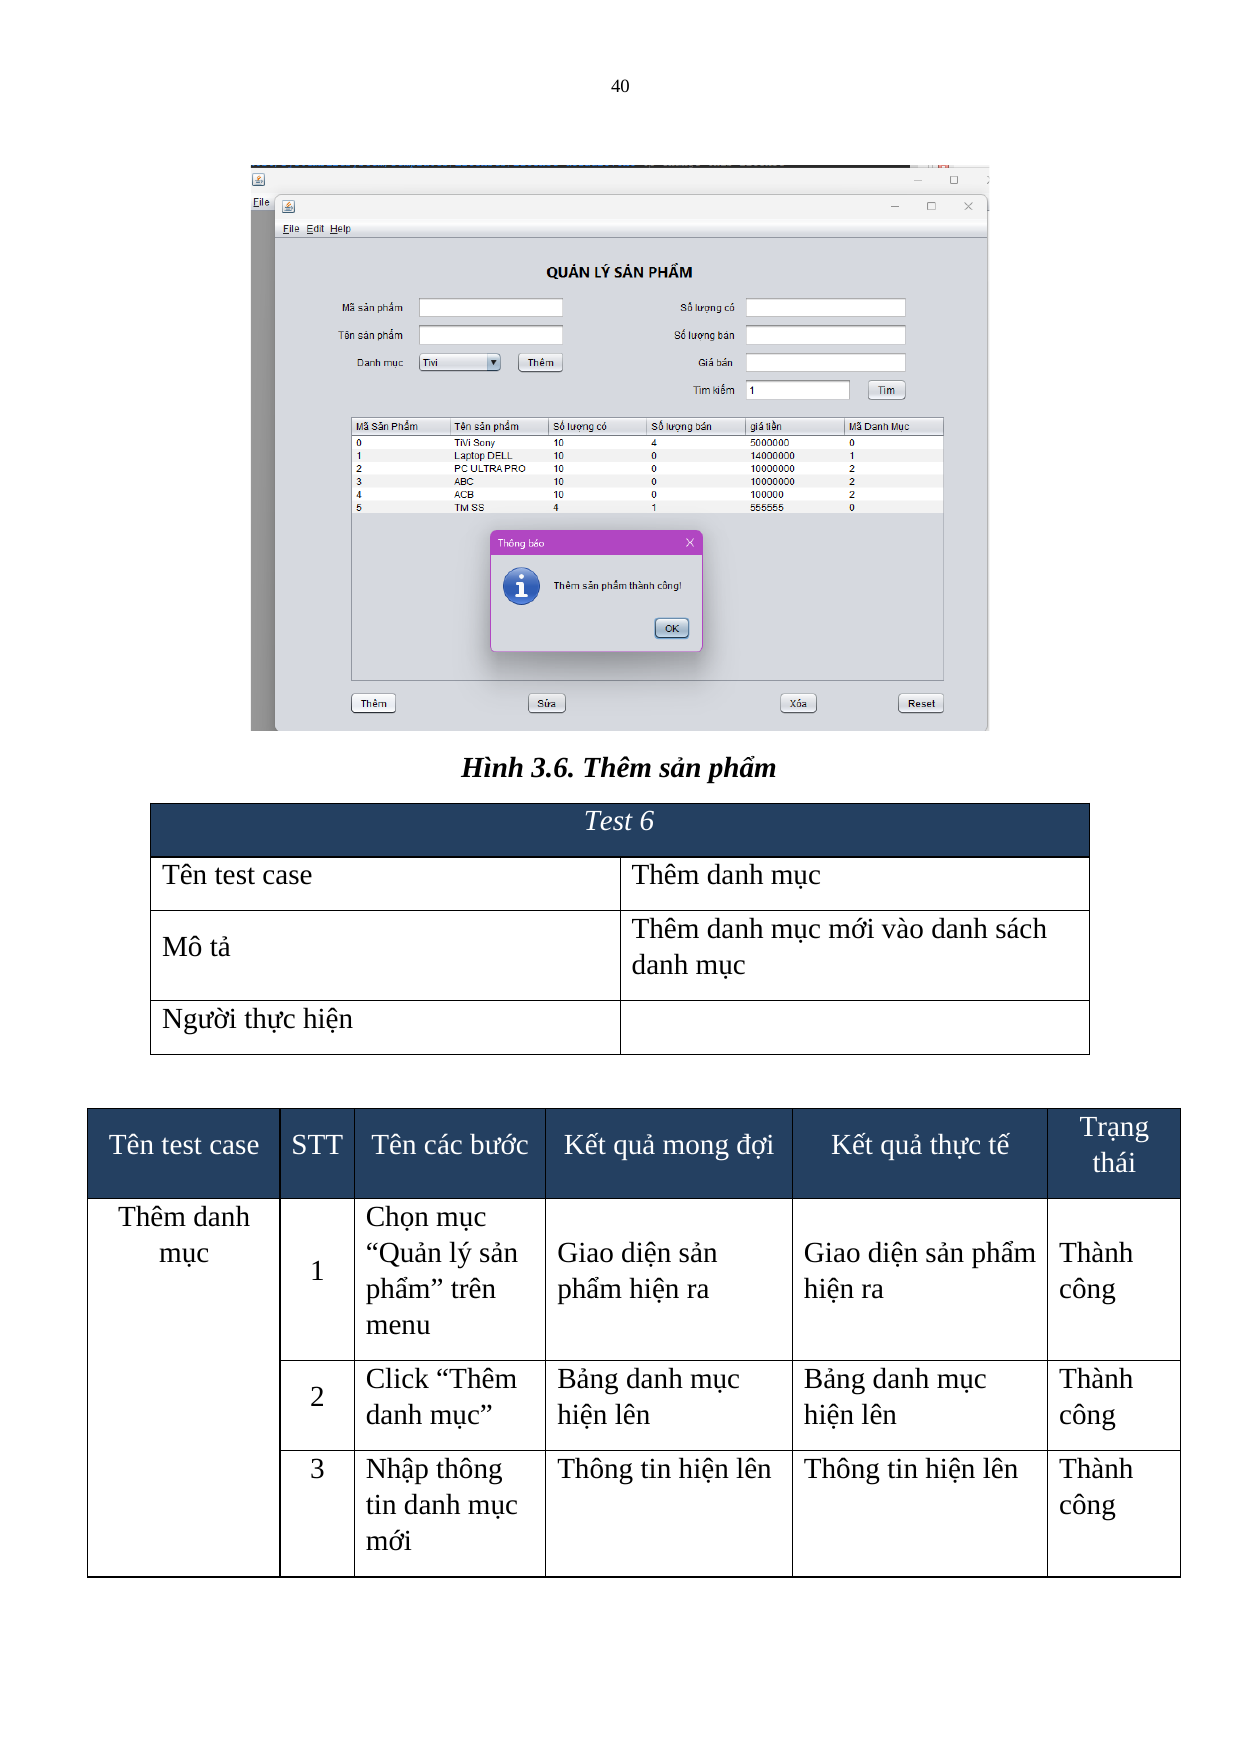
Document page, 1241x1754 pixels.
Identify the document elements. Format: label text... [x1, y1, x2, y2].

table_cell 1 [281, 1199, 354, 1360]
table_cell Click “Thêm danh mục” [355, 1361, 545, 1450]
table_header Test 6 [151, 804, 1089, 856]
table_cell Nhập thông tin danh mục mới [355, 1451, 545, 1576]
table_cell Thêm danh mục [88, 1199, 279, 1576]
table_header Kết quả thực tế [793, 1109, 1047, 1198]
table_cell Thành công [1048, 1451, 1180, 1576]
text Hình 3.6. Thêm sản phẩm [150, 750, 1090, 783]
table_header STT [281, 1109, 354, 1198]
table_cell Giao diện sản phẩm hiện ra [793, 1199, 1047, 1360]
table_header Tên test case [88, 1109, 279, 1198]
table_cell Thêm danh mục mới vào danh sách danh mục [621, 911, 1089, 1000]
table_cell Thành công [1048, 1199, 1180, 1360]
table_cell 3 [281, 1451, 354, 1576]
table_cell Tên test case [151, 858, 620, 910]
table_header Trạng thái [1048, 1109, 1180, 1198]
table_cell Thông tin hiện lên [546, 1451, 792, 1576]
table_cell [621, 1001, 1089, 1054]
table_cell Giao diện sản phẩm hiện ra [546, 1199, 792, 1360]
table_cell Mô tả [151, 911, 620, 1000]
table_cell Bảng danh mục hiện lên [793, 1361, 1047, 1450]
table_cell Người thực hiện [151, 1001, 620, 1054]
table_header Tên các bước [355, 1109, 545, 1198]
table_cell 2 [281, 1361, 354, 1450]
picture [250, 165, 990, 731]
table_cell Thêm danh mục [621, 858, 1089, 910]
table_cell Thành công [1048, 1361, 1180, 1450]
table_header Kết quả mong đợi [546, 1109, 792, 1198]
table_cell Bảng danh mục hiện lên [546, 1361, 792, 1450]
table_cell Chọn mục “Quản lý sản phẩm” trên menu [355, 1199, 545, 1360]
table_cell Thông tin hiện lên [793, 1451, 1047, 1576]
